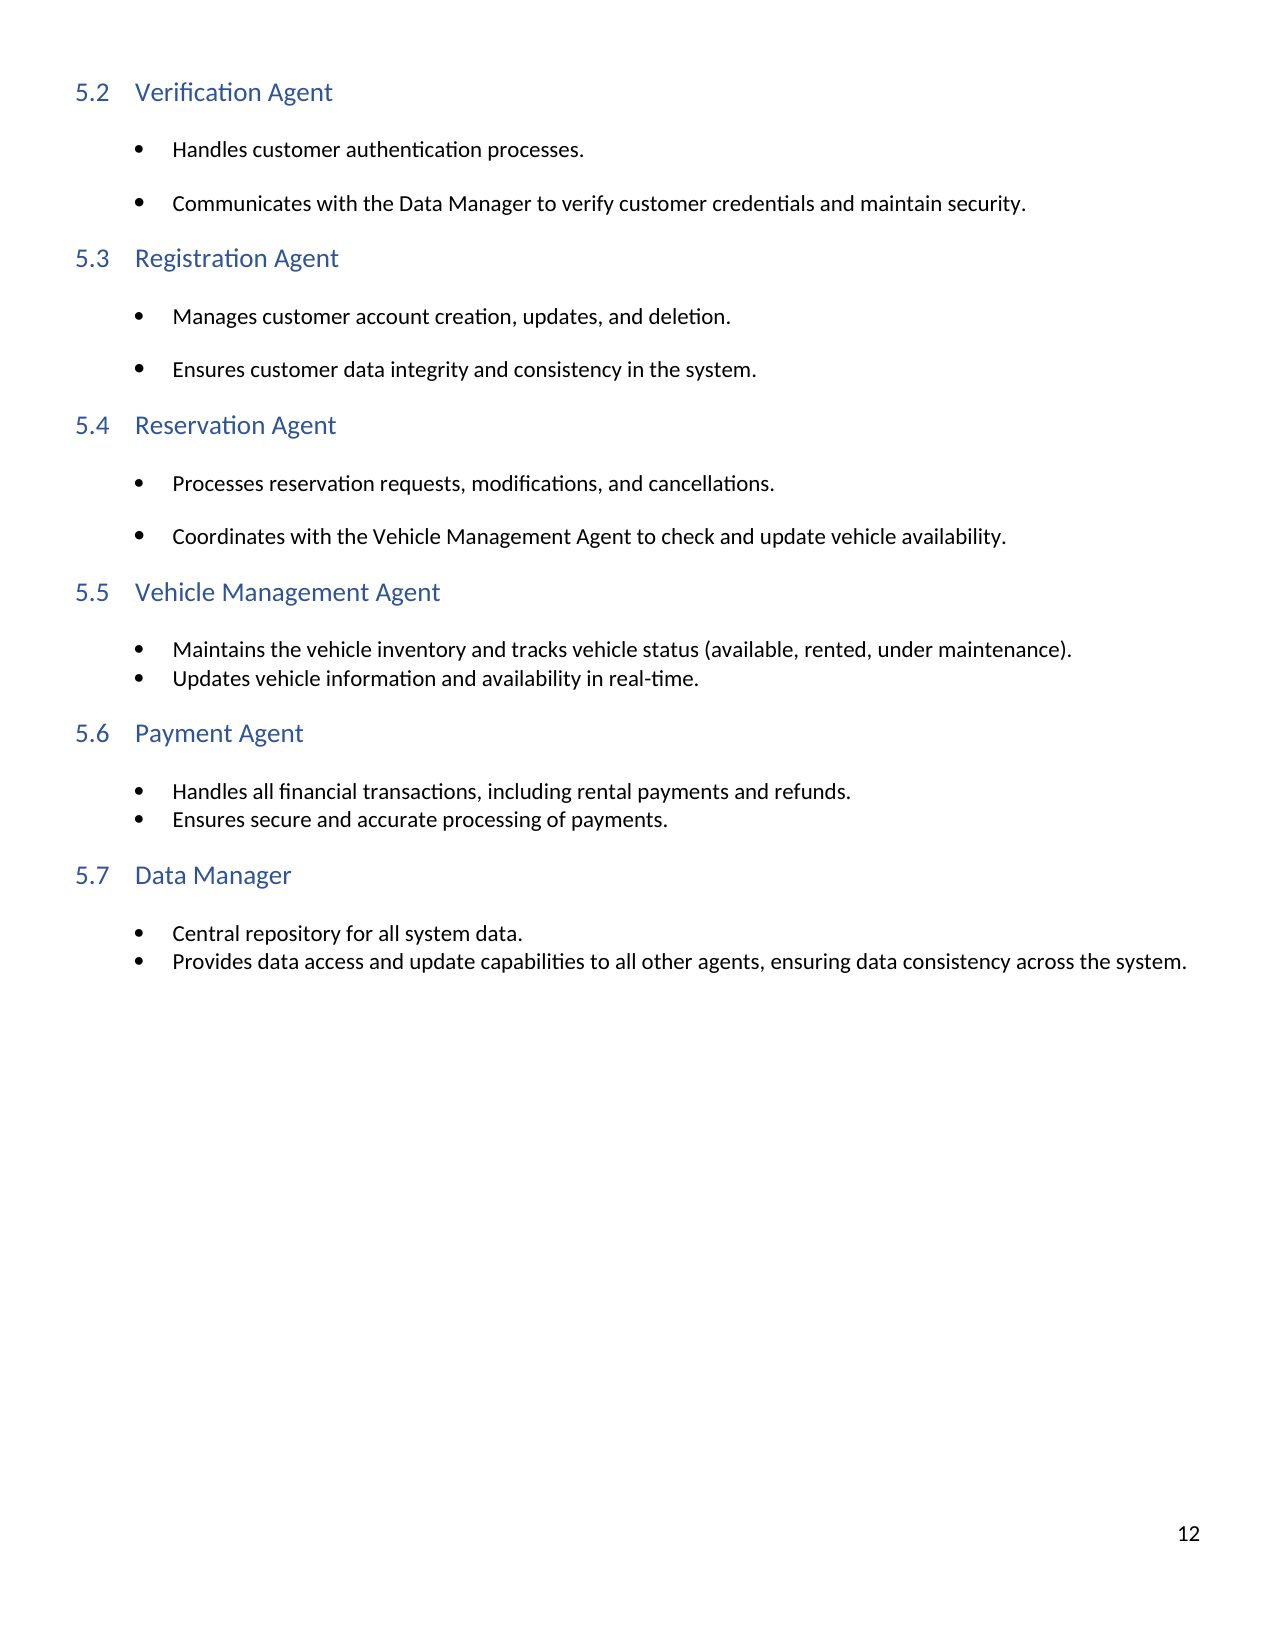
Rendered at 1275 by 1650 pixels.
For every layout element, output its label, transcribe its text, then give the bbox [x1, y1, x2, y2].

list Maintains the vehicle inventory and tracks vehicle status (available, rented, under maintenance). [135, 636, 1200, 664]
list Ensures secure and accurate processing of payments. [135, 805, 1200, 833]
subtitle Data Manager [75, 858, 1200, 891]
list Manages customer account creation, updates, and deletion. [135, 302, 1200, 330]
subtitle Registration Agent [75, 242, 1200, 275]
subtitle Payment Agent [75, 717, 1200, 750]
list Handles all financial transactions, including rental payments and refunds. [135, 777, 1200, 805]
subtitle Vehicle Management Agent [75, 575, 1200, 608]
list Communicates with the Data Manager to verify customer credentials and maintain security. [135, 189, 1200, 217]
subtitle Reservation Agent [75, 408, 1200, 441]
list Coordinates with the Vehicle Management Agent to check and update vehicle availability. [135, 522, 1200, 550]
subtitle Verification Agent [75, 75, 1200, 108]
list Central repository for all system data. [135, 919, 1200, 947]
list Updates vehicle information and availability in real-time. [135, 664, 1200, 692]
list Ensures customer data integrity and consistency in the system. [135, 355, 1200, 383]
list Processes reservation requests, modifications, and cancellations. [135, 469, 1200, 497]
list Handles customer authentication processes. [135, 136, 1200, 164]
list Provides data access and update capabilities to all other agents, ensuring data consistency across the system. [135, 947, 1200, 975]
